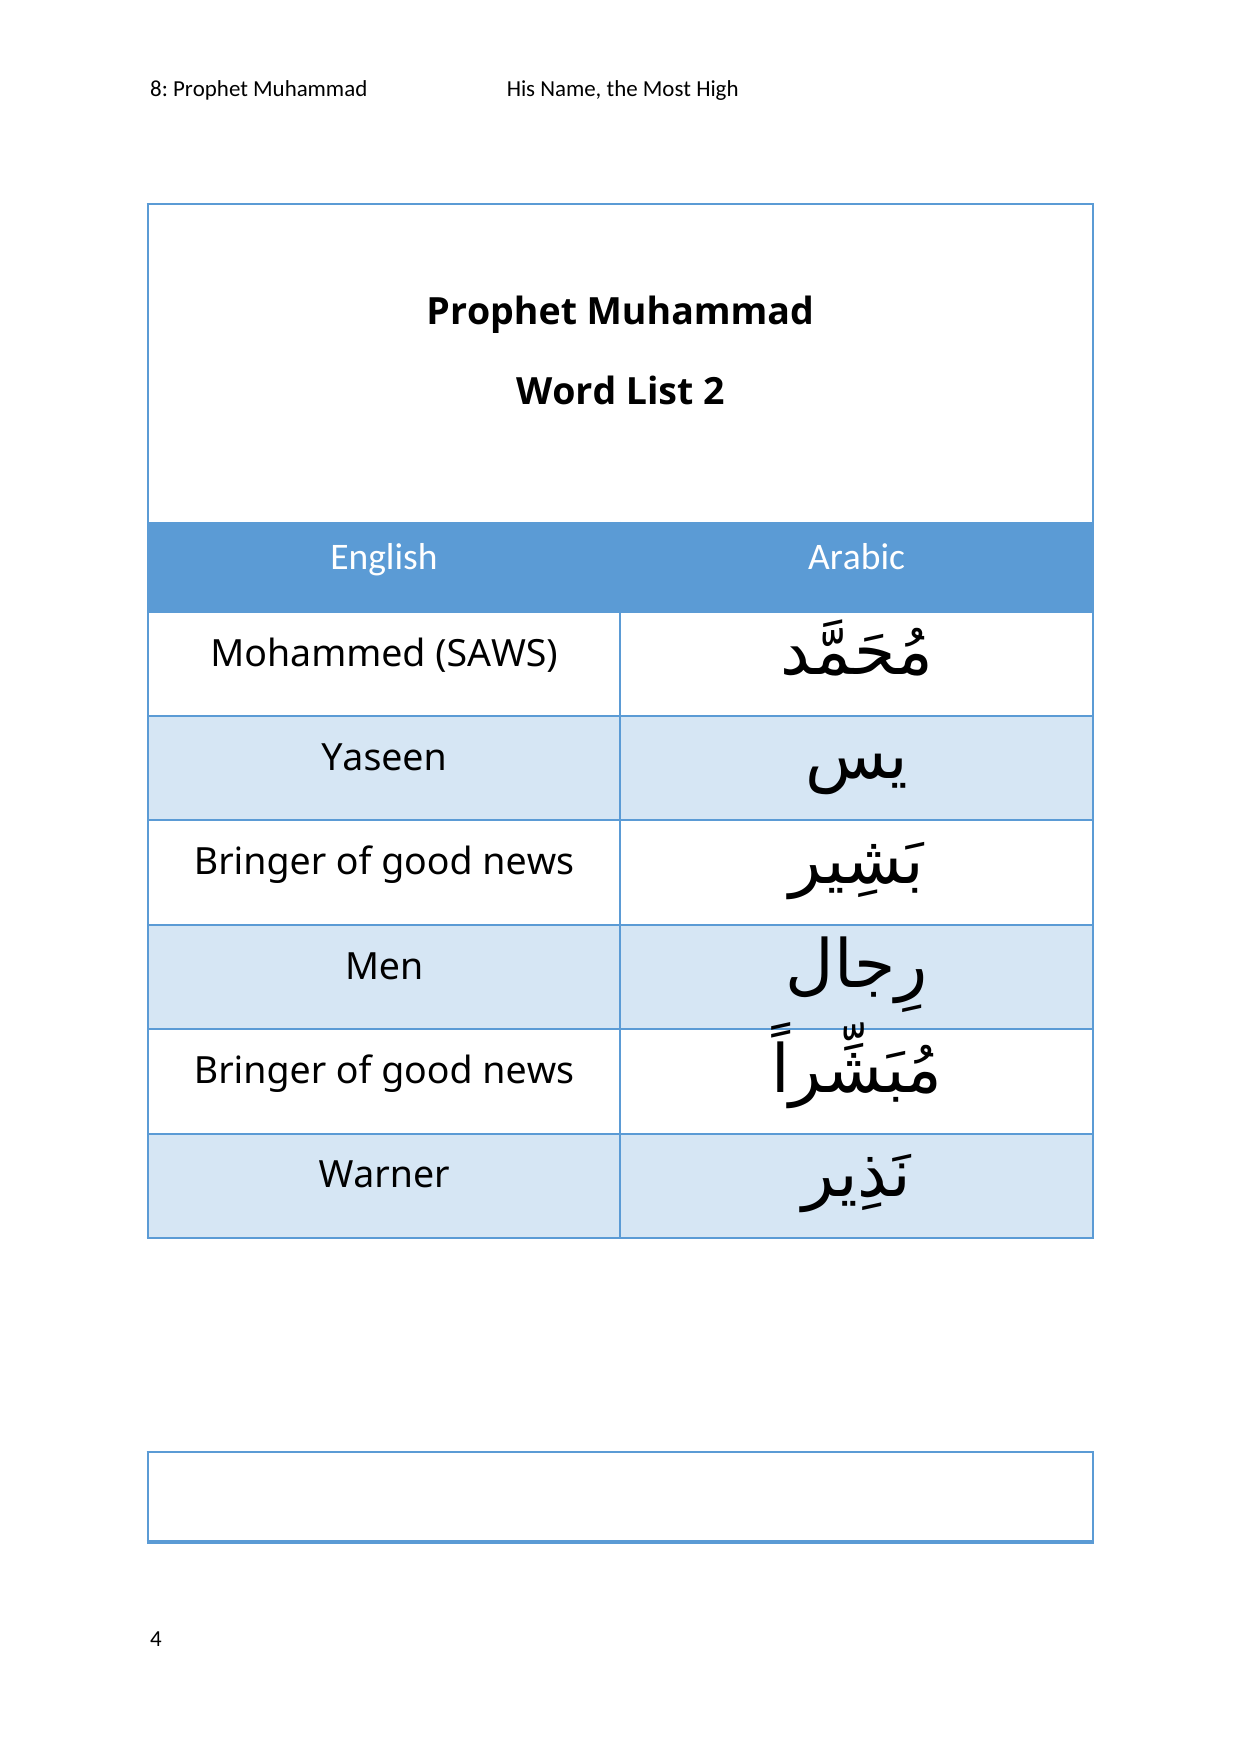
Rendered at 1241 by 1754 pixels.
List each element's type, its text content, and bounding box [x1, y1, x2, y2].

table_cell مُحَمَّد [621, 613, 1092, 715]
table_cell رِجال [621, 926, 1092, 1028]
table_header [149, 1453, 1092, 1539]
table_cell Yaseen [149, 717, 619, 819]
table_cell Men [149, 926, 619, 1028]
table_header Prophet Muhammad Word List 2 [149, 205, 1092, 522]
table_cell نَذِیر [621, 1135, 1092, 1237]
table_cell مُبَشِّراً [621, 1030, 1092, 1132]
table_cell یس [621, 717, 1092, 819]
table_cell Arabic [621, 527, 1092, 611]
table_cell Mohammed (SAWS) [149, 613, 619, 715]
table_cell Warner [149, 1135, 619, 1237]
table_cell بَشِیر [621, 821, 1092, 924]
table_cell English [149, 527, 619, 611]
table_cell Bringer of good news [149, 821, 619, 924]
table_cell Bringer of good news [149, 1030, 619, 1132]
